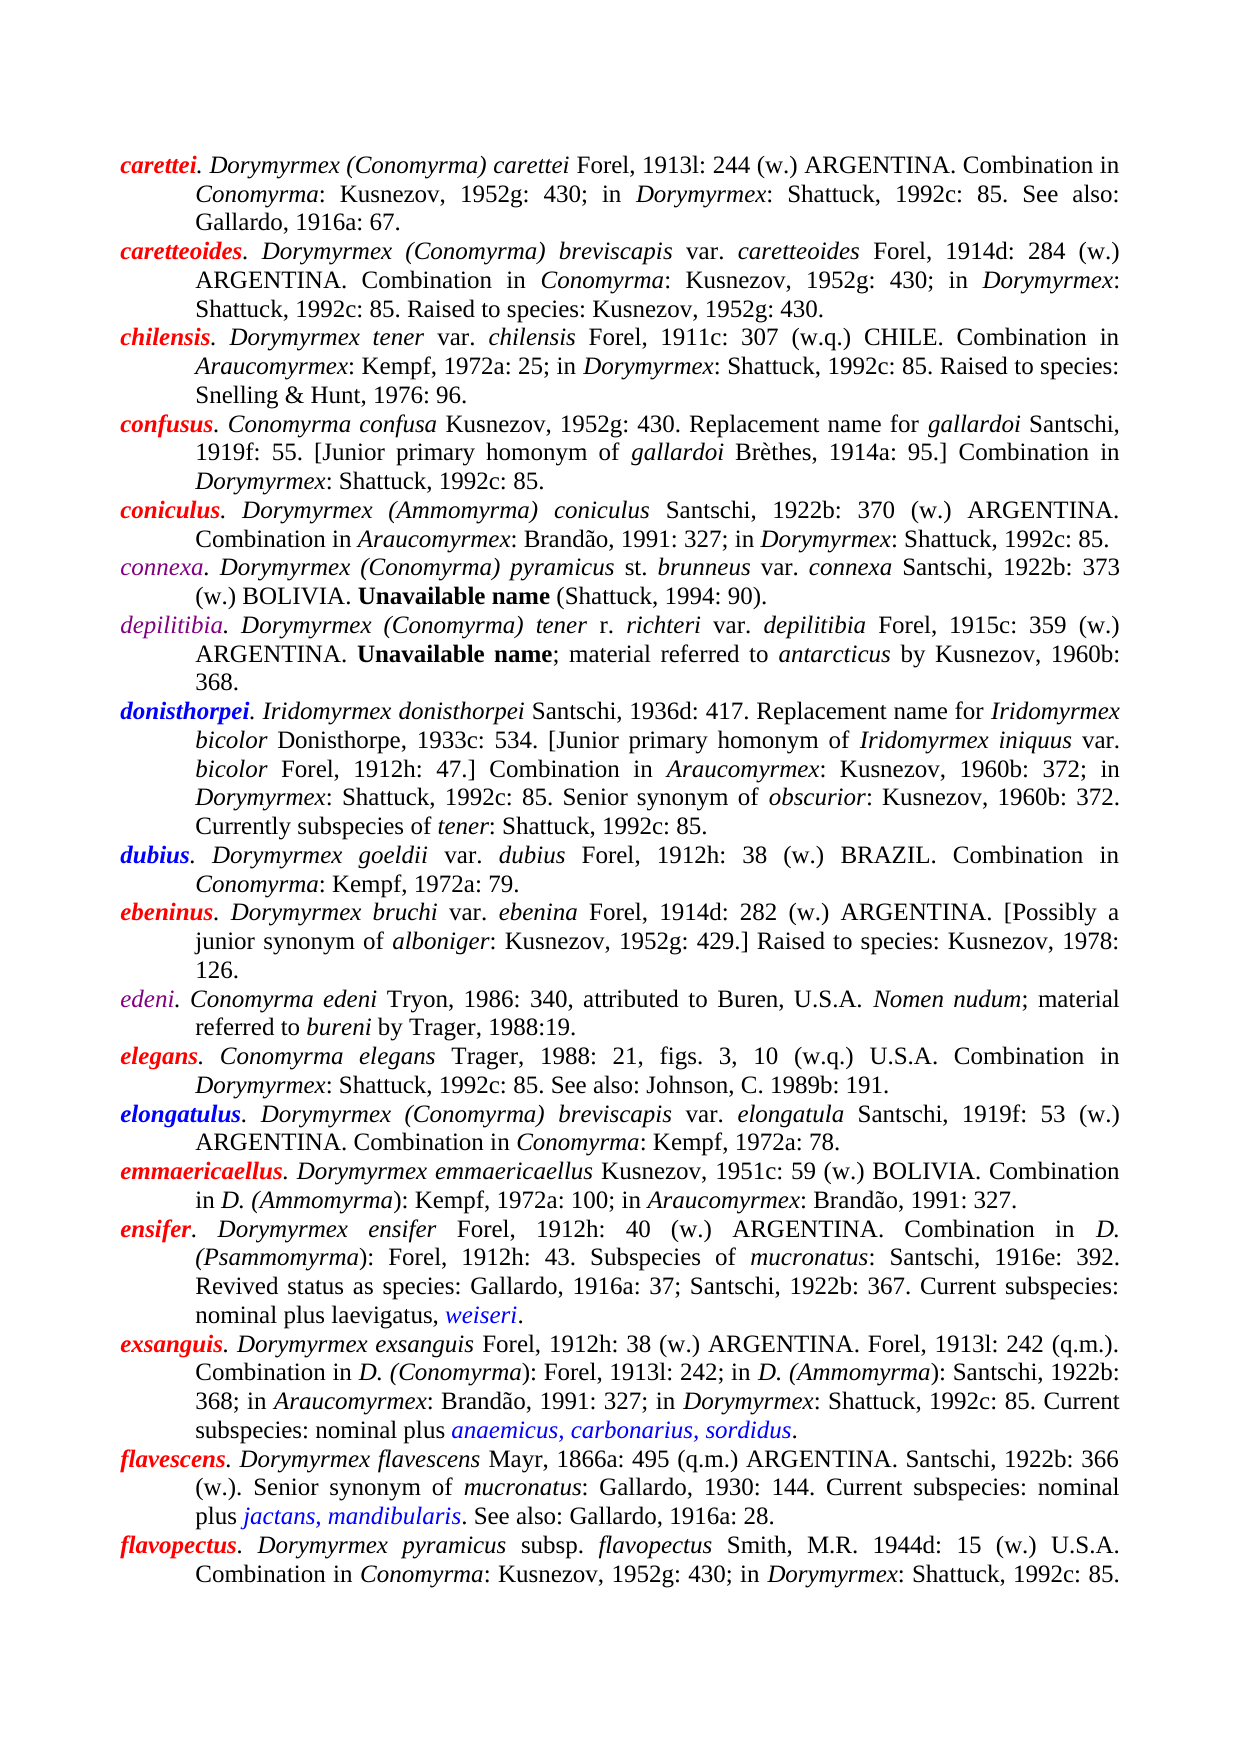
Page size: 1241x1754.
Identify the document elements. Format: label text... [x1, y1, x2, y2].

text ensifer. Dorymyrmex ensifer Forel, 1912h: 40 (w.) ARGENTINA. Combination in D. (Psammomyrma): Forel, 1912h: 43. Subspecies of mucronatus: Santschi, 1916e: 392. Revived status as species: Gallardo, 1916a: 37; Santschi, 1922b: 367. Current subspecies: nominal plus laevigatus, weiseri. [120, 1214, 1120, 1329]
text exsanguis. Dorymyrmex exsanguis Forel, 1912h: 38 (w.) ARGENTINA. Forel, 1913l: 242 (q.m.). Combination in D. (Conomyrma): Forel, 1913l: 242; in D. (Ammomyrma): Santschi, 1922b: 368; in Araucomyrmex: Brandão, 1991: 327; in Dorymyrmex: Shattuck, 1992c: 85. Current subspecies: nominal plus anaemicus, carbonarius, sordidus. [120, 1329, 1120, 1444]
text elongatulus. Dorymyrmex (Conomyrma) breviscapis var. elongatula Santschi, 1919f: 53 (w.) ARGENTINA. Combination in Conomyrma: Kempf, 1972a: 78. [120, 1099, 1120, 1156]
text ebeninus. Dorymyrmex bruchi var. ebenina Forel, 1914d: 282 (w.) ARGENTINA. [Possibly a junior synonym of alboniger: Kusnezov, 1952g: 429.] Raised to species: Kusnezov, 1978: 126. [120, 897, 1120, 984]
text elegans. Conomyrma elegans Trager, 1988: 21, figs. 3, 10 (w.q.) U.S.A. Combination in Dorymyrmex: Shattuck, 1992c: 85. See also: Johnson, C. 1989b: 191. [120, 1041, 1120, 1099]
text edeni. Conomyrma edeni Tryon, 1986: 340, attributed to Buren, U.S.A. Nomen nudum; material referred to bureni by Trager, 1988:19. [120, 984, 1120, 1041]
text flavescens. Dorymyrmex flavescens Mayr, 1866a: 495 (q.m.) ARGENTINA. Santschi, 1922b: 366 (w.). Senior synonym of mucronatus: Gallardo, 1930: 144. Current subspecies: nominal plus jactans, mandibularis. See also: Gallardo, 1916a: 28. [120, 1444, 1120, 1530]
text carettei. Dorymyrmex (Conomyrma) carettei Forel, 1913l: 244 (w.) ARGENTINA. Combination in Conomyrma: Kusnezov, 1952g: 430; in Dorymyrmex: Shattuck, 1992c: 85. See also: Gallardo, 1916a: 67. [120, 150, 1120, 236]
text emmaericaellus. Dorymyrmex emmaericaellus Kusnezov, 1951c: 59 (w.) BOLIVIA. Combination in D. (Ammomyrma): Kempf, 1972a: 100; in Araucomyrmex: Brandão, 1991: 327. [120, 1156, 1120, 1214]
text caretteoides. Dorymyrmex (Conomyrma) breviscapis var. caretteoides Forel, 1914d: 284 (w.) ARGENTINA. Combination in Conomyrma: Kusnezov, 1952g: 430; in Dorymyrmex: Shattuck, 1992c: 85. Raised to species: Kusnezov, 1952g: 430. [120, 236, 1120, 322]
text connexa. Dorymyrmex (Conomyrma) pyramicus st. brunneus var. connexa Santschi, 1922b: 373 (w.) BOLIVIA. Unavailable name (Shattuck, 1994: 90). [120, 552, 1120, 610]
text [120, 1530, 1120, 1587]
text coniculus. Dorymyrmex (Ammomyrma) coniculus Santschi, 1922b: 370 (w.) ARGENTINA. Combination in Araucomyrmex: Brandão, 1991: 327; in Dorymyrmex: Shattuck, 1992c: 85. [120, 495, 1120, 552]
text dubius. Dorymyrmex goeldii var. dubius Forel, 1912h: 38 (w.) BRAZIL. Combination in Conomyrma: Kempf, 1972a: 79. [120, 840, 1120, 897]
text depilitibia. Dorymyrmex (Conomyrma) tener r. richteri var. depilitibia Forel, 1915c: 359 (w.) ARGENTINA. Unavailable name; material referred to antarcticus by Kusnezov, 1960b: 368. [120, 610, 1120, 696]
text chilensis. Dorymyrmex tener var. chilensis Forel, 1911c: 307 (w.q.) CHILE. Combination in Araucomyrmex: Kempf, 1972a: 25; in Dorymyrmex: Shattuck, 1992c: 85. Raised to species: Snelling & Hunt, 1976: 96. [120, 322, 1120, 409]
text confusus. Conomyrma confusa Kusnezov, 1952g: 430. Replacement name for gallardoi Santschi, 1919f: 55. [Junior primary homonym of gallardoi Brèthes, 1914a: 95.] Combination in Dorymyrmex: Shattuck, 1992c: 85. [120, 409, 1120, 495]
text donisthorpei. Iridomyrmex donisthorpei Santschi, 1936d: 417. Replacement name for Iridomyrmex bicolor Donisthorpe, 1933c: 534. [Junior primary homonym of Iridomyrmex iniquus var. bicolor Forel, 1912h: 47.] Combination in Araucomyrmex: Kusnezov, 1960b: 372; in Dorymyrmex: Shattuck, 1992c: 85. Senior synonym of obscurior: Kusnezov, 1960b: 372. Currently subspecies of tener: Shattuck, 1992c: 85. [120, 696, 1120, 840]
